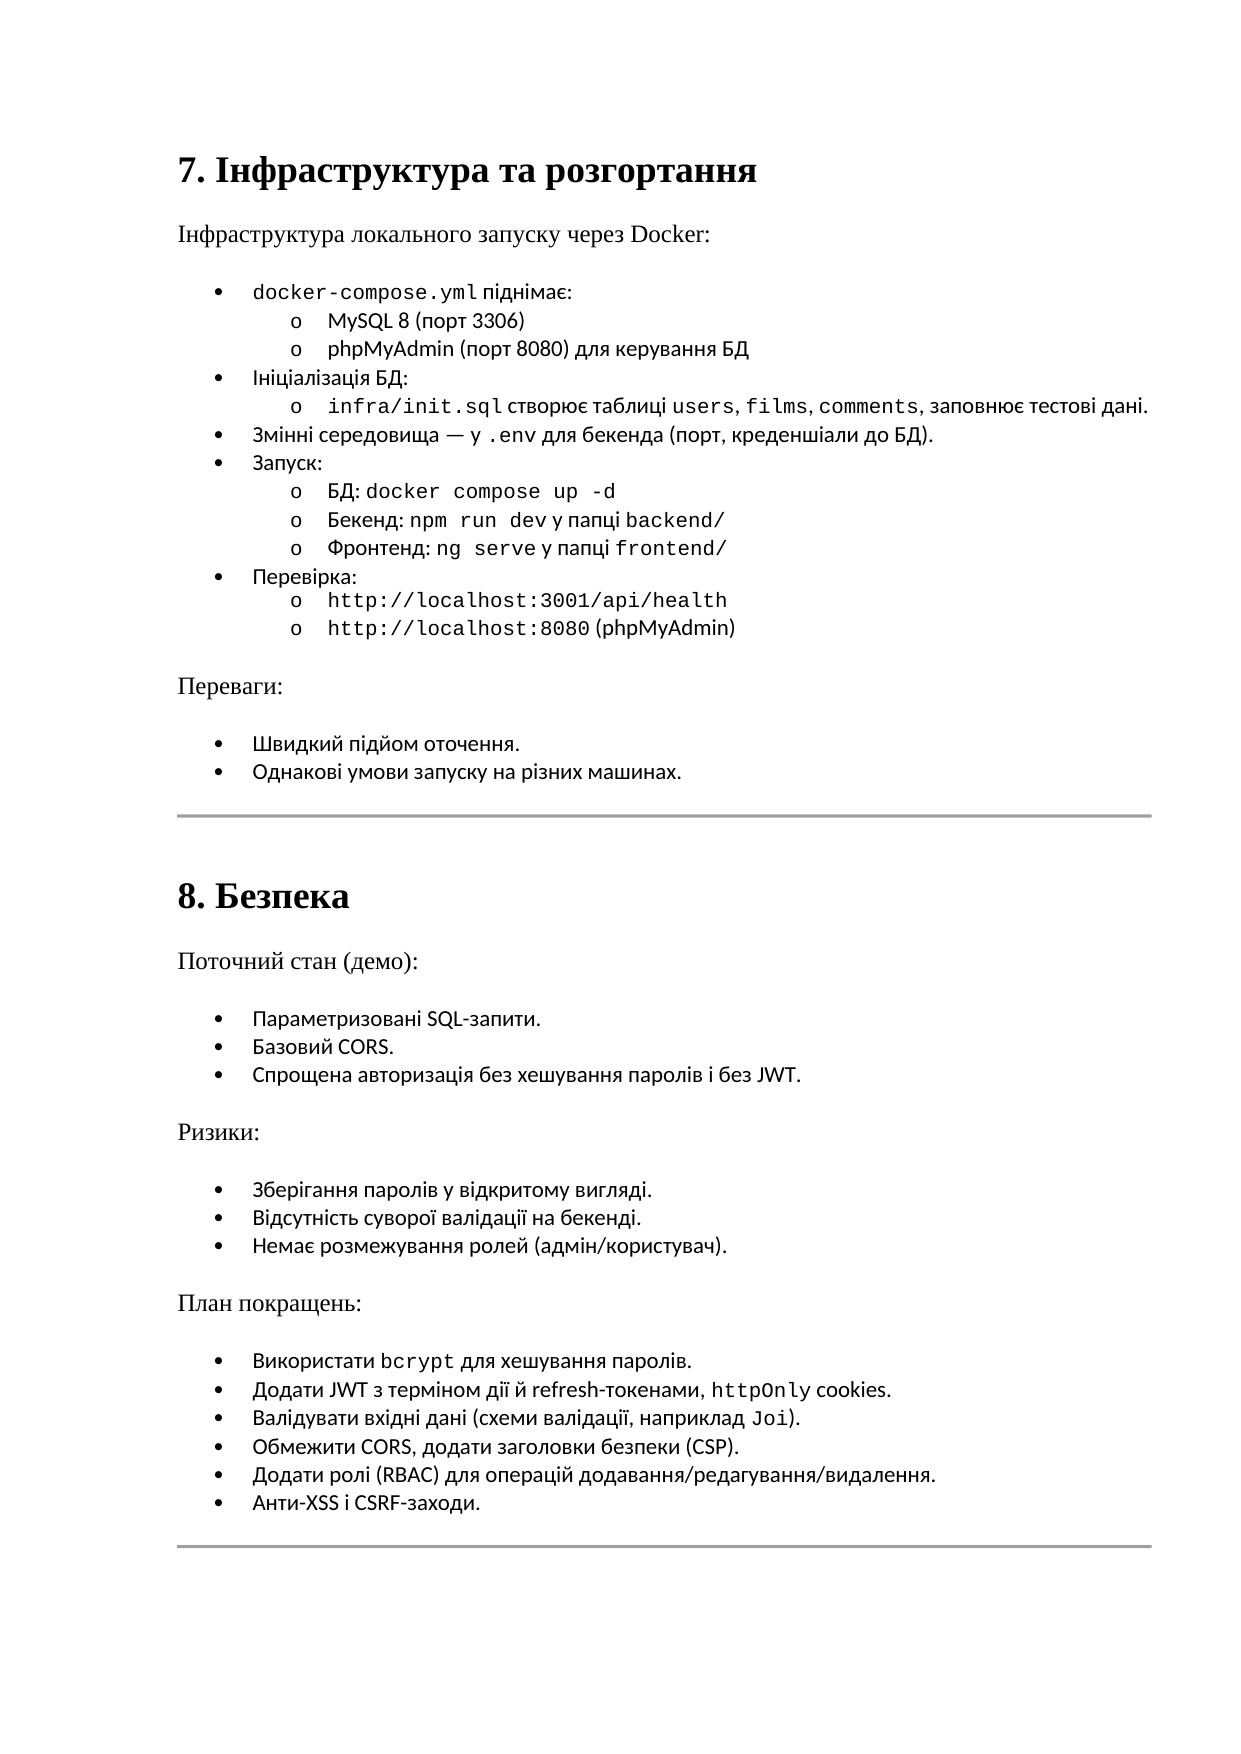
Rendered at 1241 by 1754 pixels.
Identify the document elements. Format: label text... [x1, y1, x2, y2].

list Зберігання паролів у відкритому вигляді. [215, 1175, 1152, 1203]
list phpMyAdmin (порт 8080) для керування БД [290, 334, 1152, 363]
text Інфраструктура локального запуску через Docker: [177, 219, 1152, 248]
list Обмежити CORS, додати заголовки безпеки (CSP). [215, 1432, 1152, 1460]
list Спрощена авторизація без хешування паролів і без JWT. [215, 1060, 1152, 1088]
subtitle 8. Безпека [177, 874, 1152, 917]
subtitle 7. Інфраструктура та розгортання [177, 147, 1152, 190]
list Додати ролі (RBAC) для операцій додавання/редагування/видалення. [215, 1460, 1152, 1488]
list Додати JWT з терміном дії й refresh-токенами, httpOnly cookies. [215, 1375, 1152, 1403]
list Анти-XSS і CSRF-заходи. [215, 1488, 1152, 1516]
text Переваги: [177, 671, 1152, 700]
list Перевірка: [215, 562, 1152, 590]
list http://localhost:3001/api/health [290, 590, 1152, 613]
list Відсутність суворої валідації на бекенді. [215, 1203, 1152, 1231]
list Запуск: [215, 448, 1152, 476]
list БД: docker compose up -d [290, 476, 1152, 505]
text План покращень: [177, 1288, 1152, 1317]
list Параметризовані SQL-запити. [215, 1004, 1152, 1032]
list Бекенд: npm run dev у папці backend/ [290, 505, 1152, 533]
list http://localhost:8080 (phpMyAdmin) [290, 613, 1152, 642]
list Фронтенд: ng serve у папці frontend/ [290, 533, 1152, 562]
list docker-compose.yml піднімає: [215, 277, 1152, 306]
list Ініціалізація БД: [215, 363, 1152, 391]
list Змінні середовища — у .env для бекенда (порт, креденшіали до БД). [215, 420, 1152, 448]
list Швидкий підйом оточення. [215, 729, 1152, 757]
text Ризики: [177, 1117, 1152, 1146]
list Базовий CORS. [215, 1032, 1152, 1060]
list infra/init.sql створює таблиці users, films, comments, заповнює тестові дані. [290, 391, 1152, 420]
list MySQL 8 (порт 3306) [290, 306, 1152, 334]
text Поточний стан (демо): [177, 946, 1152, 975]
list Однакові умови запуску на різних машинах. [215, 757, 1152, 785]
list Валідувати вхідні дані (схеми валідації, наприклад Joi). [215, 1403, 1152, 1432]
list Використати bcrypt для хешування паролів. [215, 1346, 1152, 1375]
list Немає розмежування ролей (адмін/користувач). [215, 1231, 1152, 1259]
